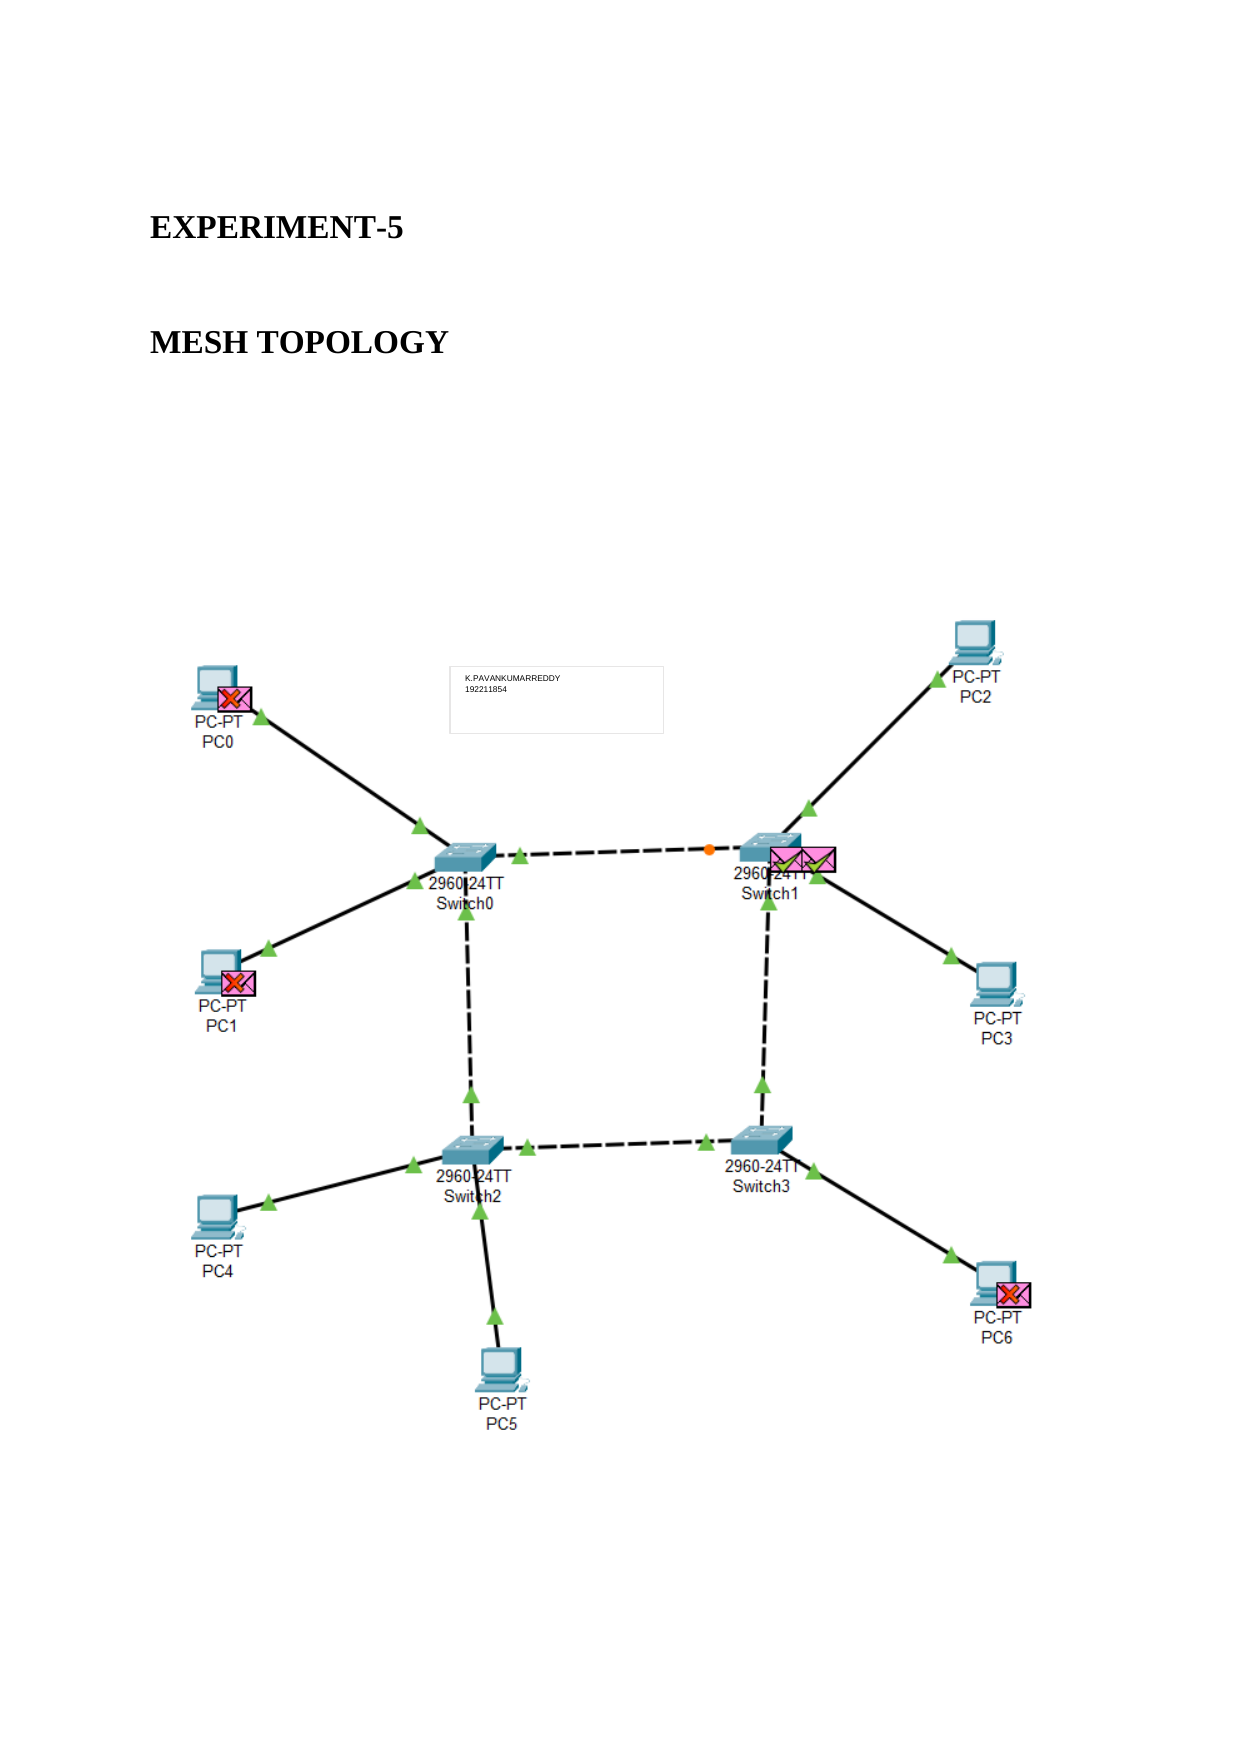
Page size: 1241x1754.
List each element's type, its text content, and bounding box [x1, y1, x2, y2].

text EXPERIMENT-5 [150, 207, 1090, 246]
picture [150, 610, 1089, 1460]
text MESH TOPOLOGY [150, 322, 1090, 361]
